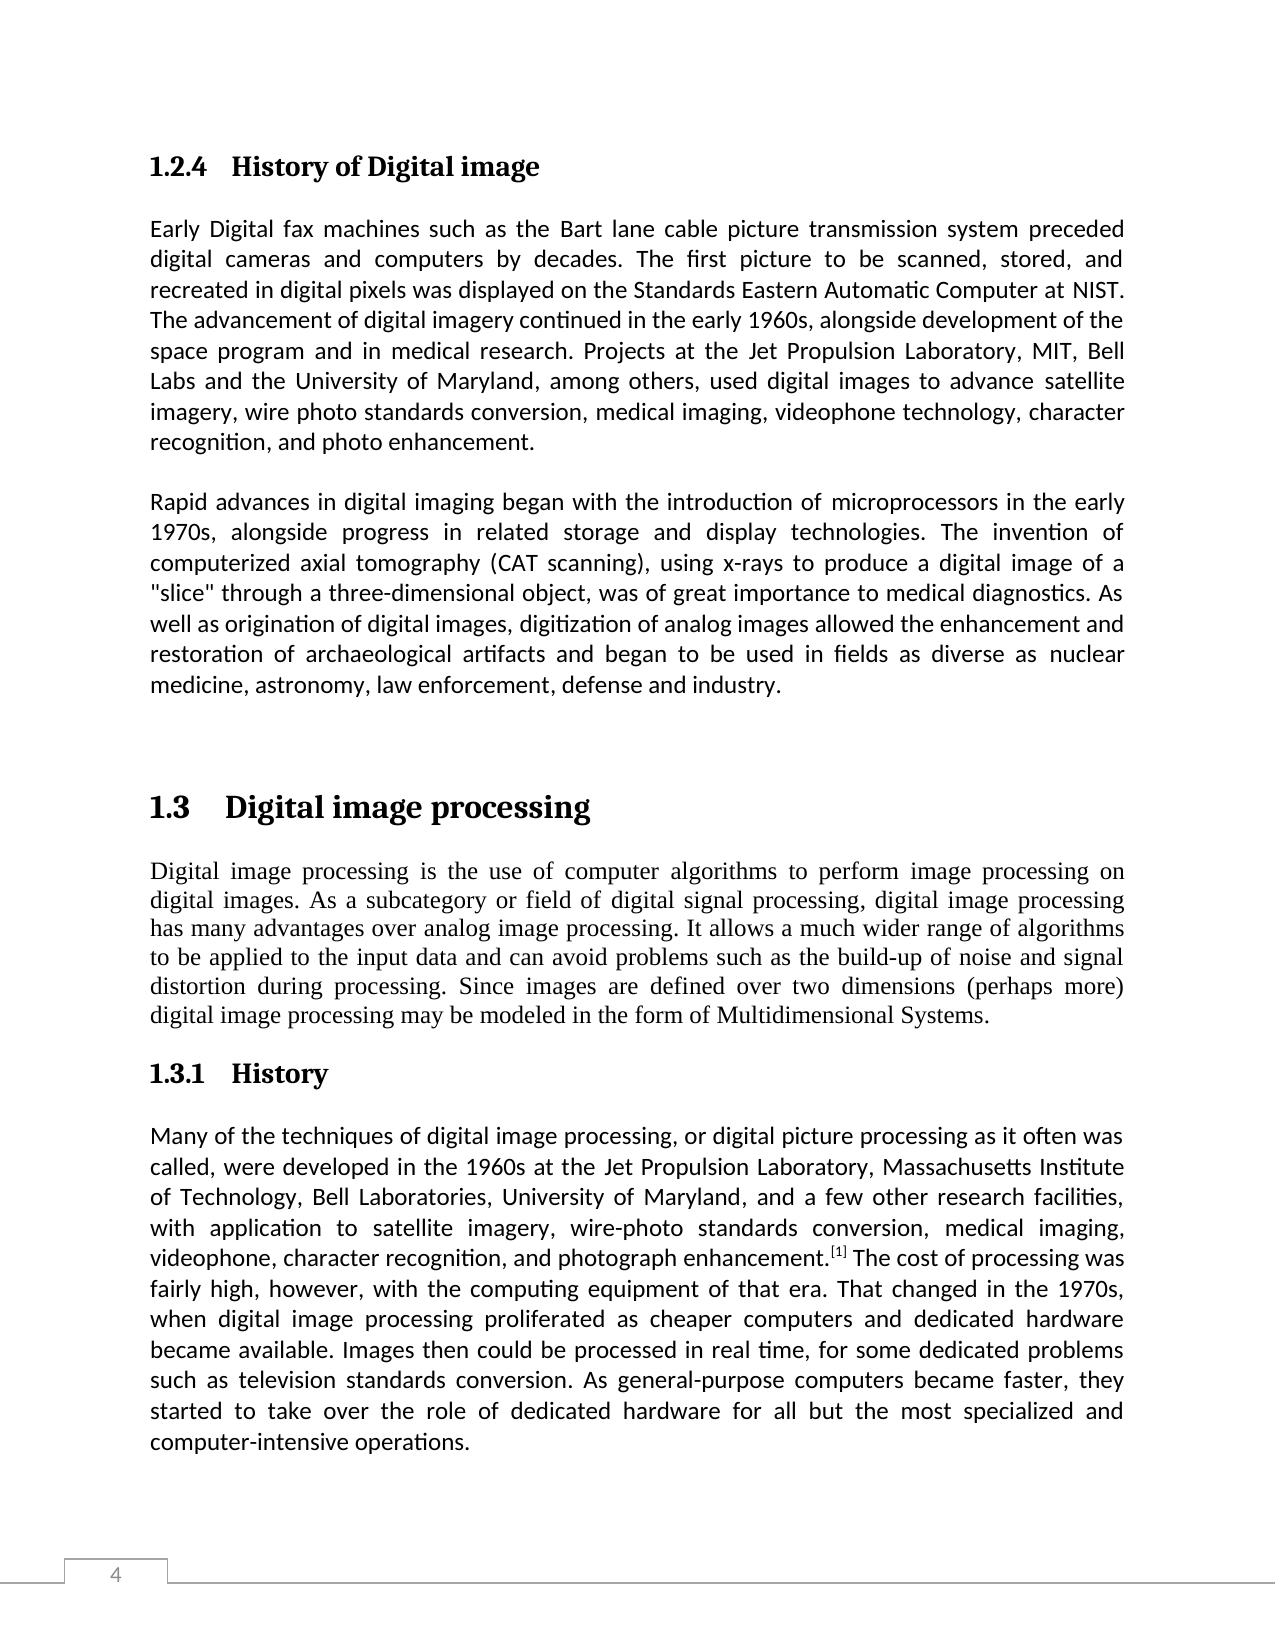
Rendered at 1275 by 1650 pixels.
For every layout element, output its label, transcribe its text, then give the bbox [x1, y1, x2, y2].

text Early Digital fax machines such as the Bart lane cable picture transmission system preceded digital cameras and computers by decades. The first picture to be scanned, stored, and recreated in digital pixels was displayed on the Standards Eastern Automatic Computer at NIST. The advancement of digital imagery continued in the early 1960s, alongside development of the space program and in medical research. Projects at the Jet Propulsion Laboratory, MIT, Bell Labs and the University of Maryland, among others, used digital images to advance satellite imagery, wire photo standards conversion, medical imaging, videophone technology, character recognition, and photo enhancement. [150, 213, 1125, 457]
text 1.3 Digital image processing [150, 788, 1125, 827]
text Many of the techniques of digital image processing, or digital picture processing as it often was called, were developed in the 1960s at the Jet Propulsion Laboratory, Massachusetts Institute of Technology, Bell Laboratories, University of Maryland, and a few other research facilities, with application to satellite imagery, wire-photo standards conversion, medical imaging, videophone, character recognition, and photograph enhancement.[1] The cost of processing was fairly high, however, with the computing equipment of that era. That changed in the 1970s, when digital image processing proliferated as cheaper computers and dedicated hardware became available. Images then could be processed in real time, for some dedicated problems such as television standards conversion. As general-purpose computers became faster, they started to take over the role of dedicated hardware for all but the most specialized and computer-intensive operations. [150, 1120, 1125, 1456]
text 1.3.1 History [150, 1058, 1125, 1091]
text 1.2.4 History of Digital image [150, 150, 1125, 183]
text Rapid advances in digital imaging began with the introduction of microprocessors in the early 1970s, alongside progress in related storage and display technologies. The invention of computerized axial tomography (CAT scanning), using x-rays to produce a digital image of a "slice" through a three-dimensional object, was of great importance to medical diagnostics. As well as origination of digital images, digitization of analog images allowed the enhancement and restoration of archaeological artifacts and began to be used in fields as diverse as nuclear medicine, astronomy, law enforcement, defense and industry. [150, 486, 1125, 700]
text Digital image processing is the use of computer algorithms to perform image processing on digital images. As a subcategory or field of digital signal processing, digital image processing has many advantages over analog image processing. It allows a much wider range of algorithms to be applied to the input data and can avoid problems such as the build-up of noise and signal distortion during processing. Since images are defined over two dimensions (perhaps more) digital image processing may be modeled in the form of Multidimensional Systems. [150, 856, 1125, 1028]
